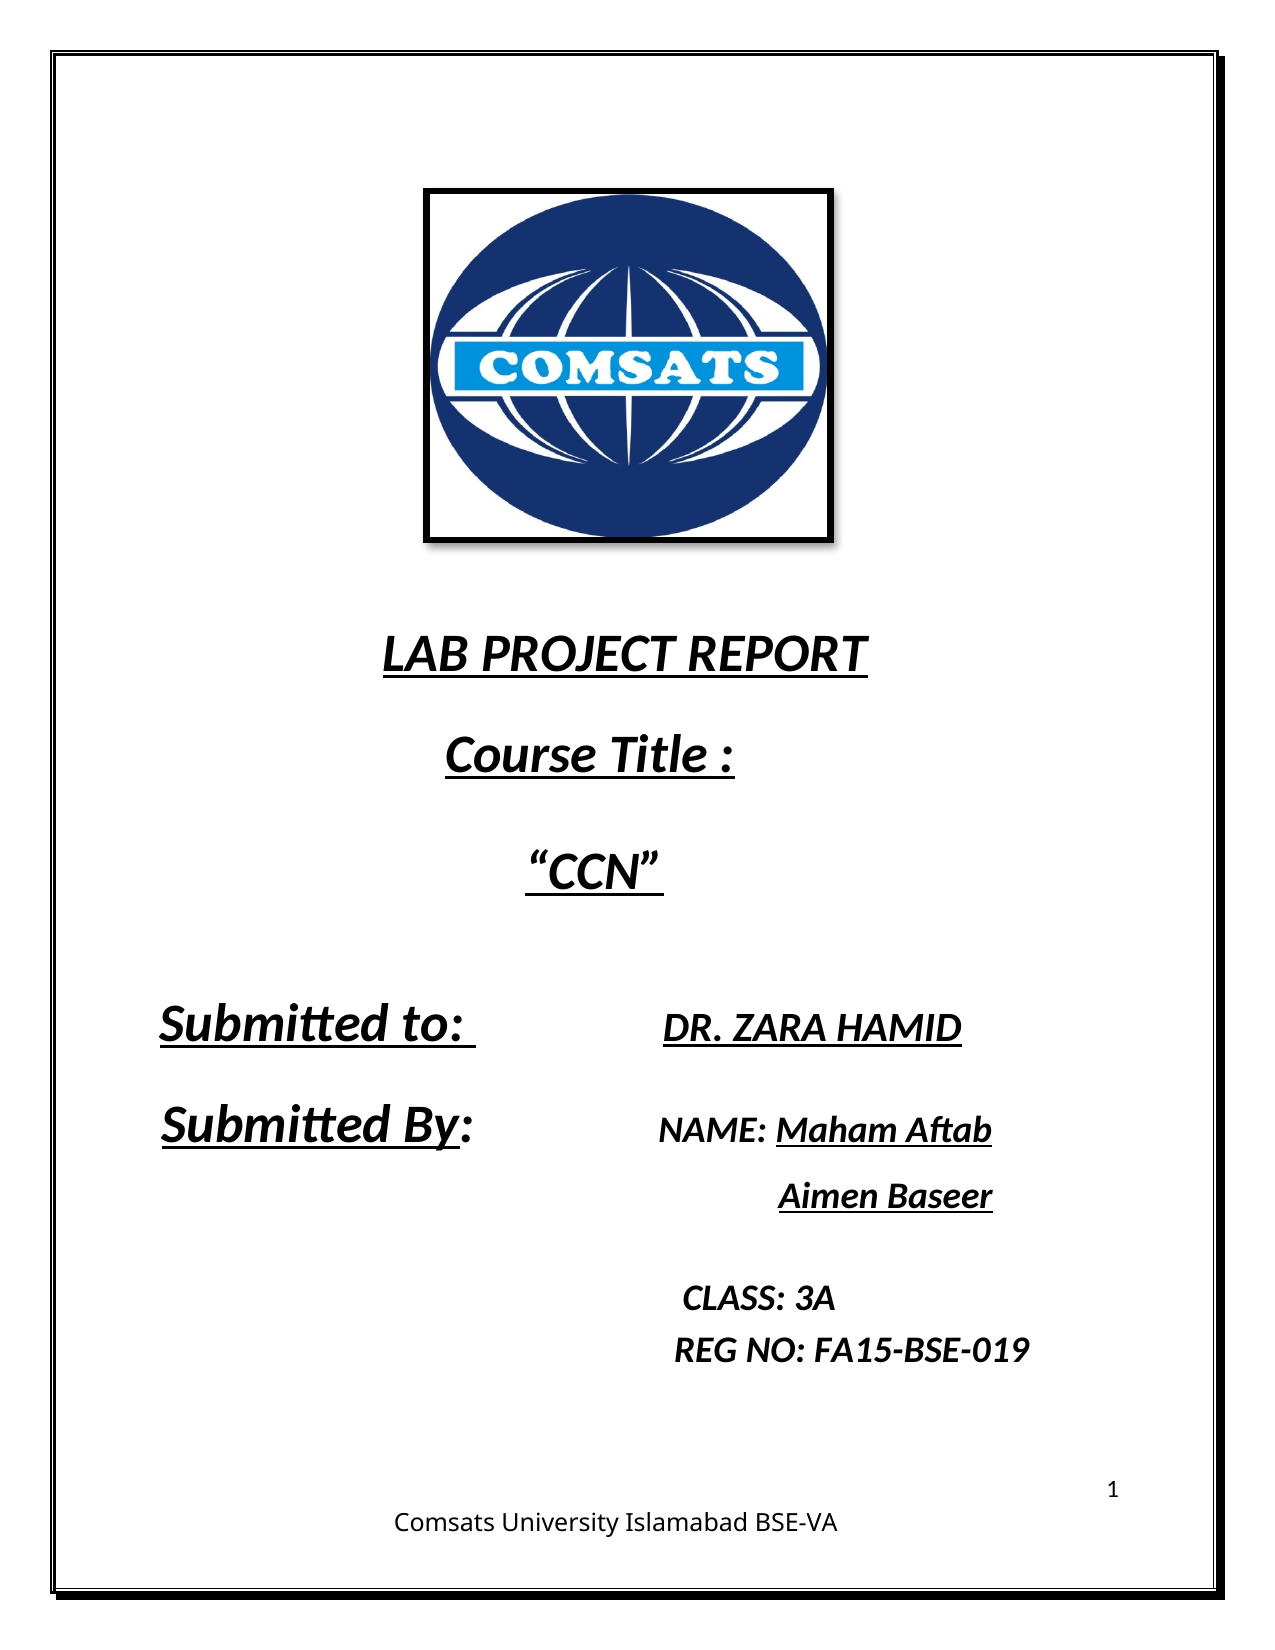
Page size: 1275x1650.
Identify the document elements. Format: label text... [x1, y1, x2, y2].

picture [430, 194, 827, 537]
text “CCN” [450, 837, 1119, 903]
subtitle LAB PROJECT REPORT [150, 618, 1119, 684]
text Submitted to: DR. ZARA HAMID [150, 989, 1119, 1055]
subtitle Submitted By: NAME: Maham Aftab [150, 1090, 1119, 1156]
subtitle CLASS: 3A REG NO: FA15-BSE-019 [150, 1273, 1119, 1372]
subtitle Course Title : [150, 719, 1119, 786]
text Aimen Baseer [150, 1172, 1119, 1218]
